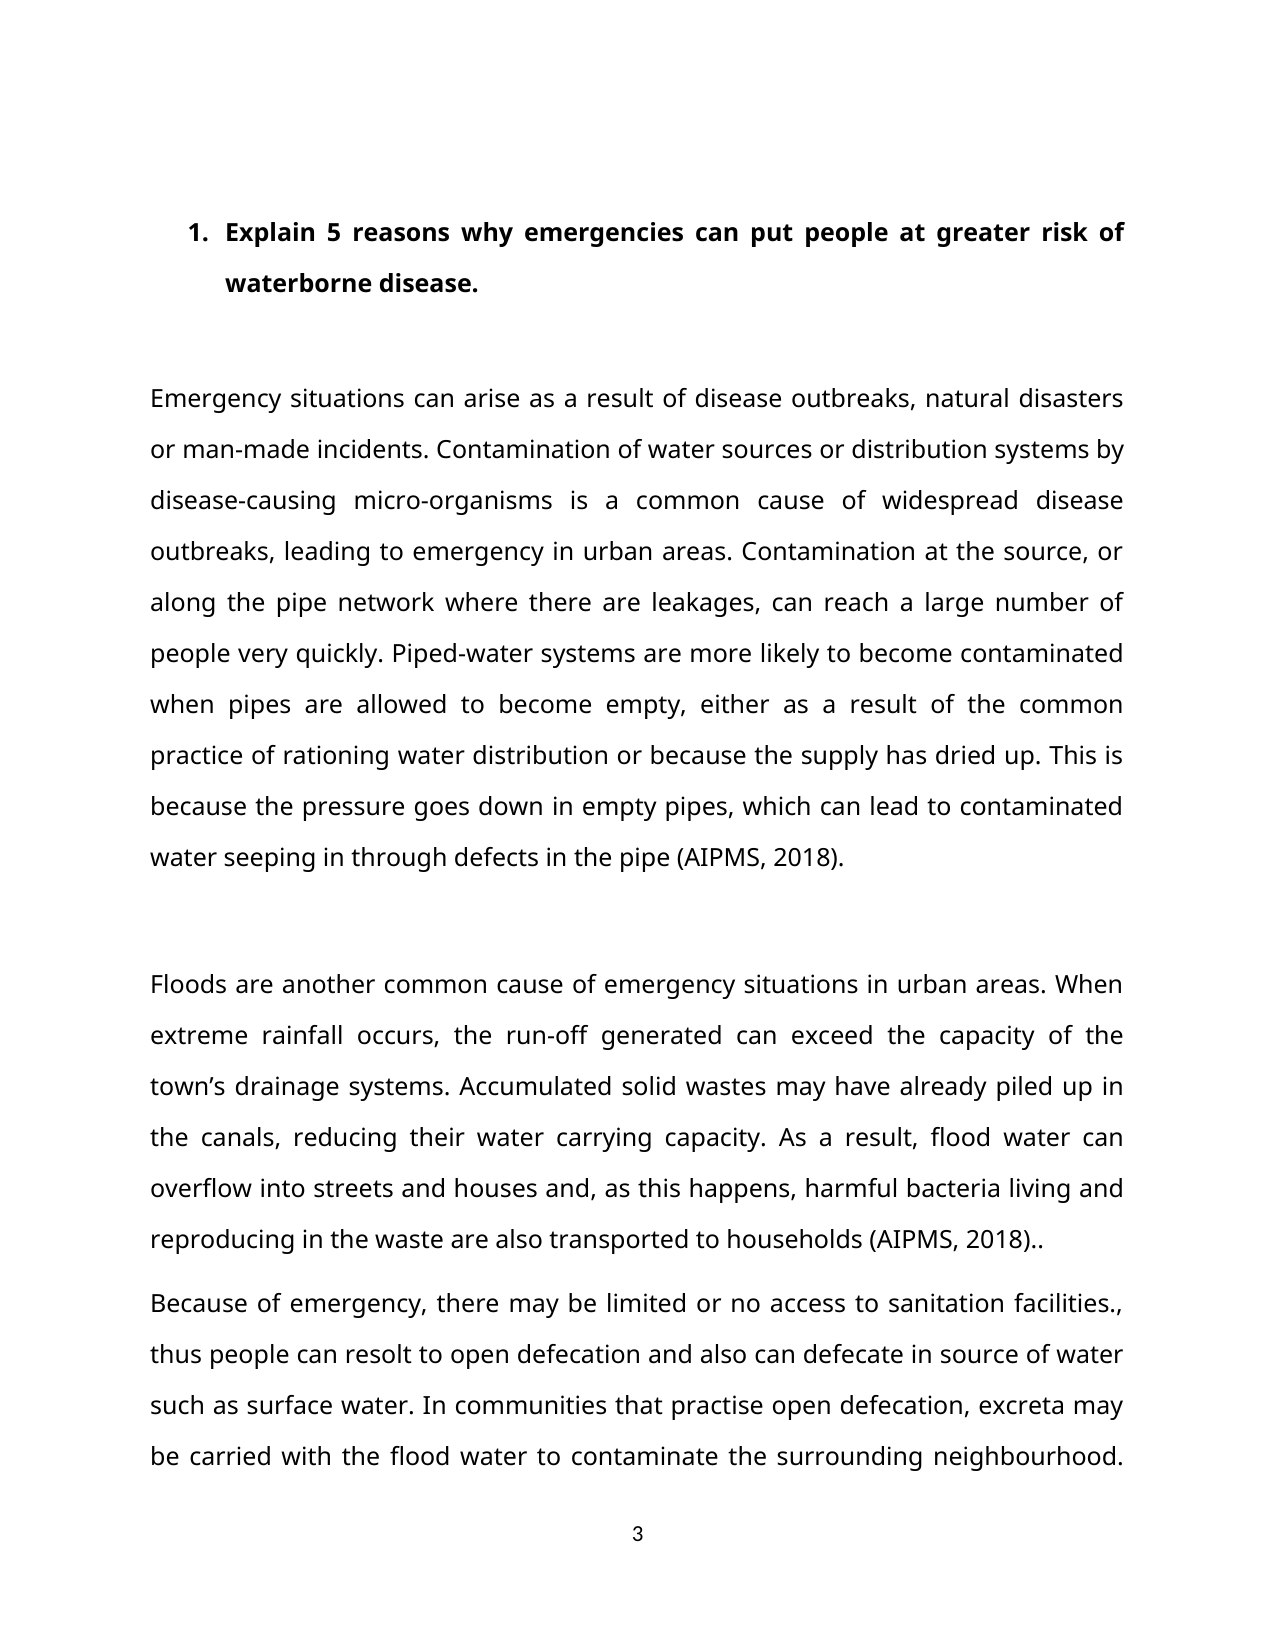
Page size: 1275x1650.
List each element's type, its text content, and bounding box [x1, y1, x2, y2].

list Explain 5 reasons why emergencies can put people at greater risk of waterborne disease. [187, 215, 1125, 300]
text Emergency situations can arise as a result of disease outbreaks, natural disasters or man-made incidents. Contamination of water sources or distribution systems by disease-causing micro-organisms is a common cause of widespread disease outbreaks, leading to emergency in urban areas. Contamination at the source, or along the pipe network where there are leakages, can reach a large number of people very quickly. Piped-water systems are more likely to become contaminated when pipes are allowed to become empty, either as a result of the common practice of rationing water distribution or because the supply has dried up. This is because the pressure goes down in empty pipes, which can lead to contaminated water seeping in through defects in the pipe (AIPMS, 2018). [150, 381, 1125, 874]
text Floods are another common cause of emergency situations in urban areas. When extreme rainfall occurs, the run-off generated can exceed the capacity of the town’s drainage systems. Accumulated solid wastes may have already piled up in the canals, reducing their water carrying capacity. As a result, flood water can overflow into streets and houses and, as this happens, harmful bacteria living and reproducing in the waste are also transported to households (AIPMS, 2018).. [150, 967, 1125, 1256]
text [150, 1286, 1125, 1473]
